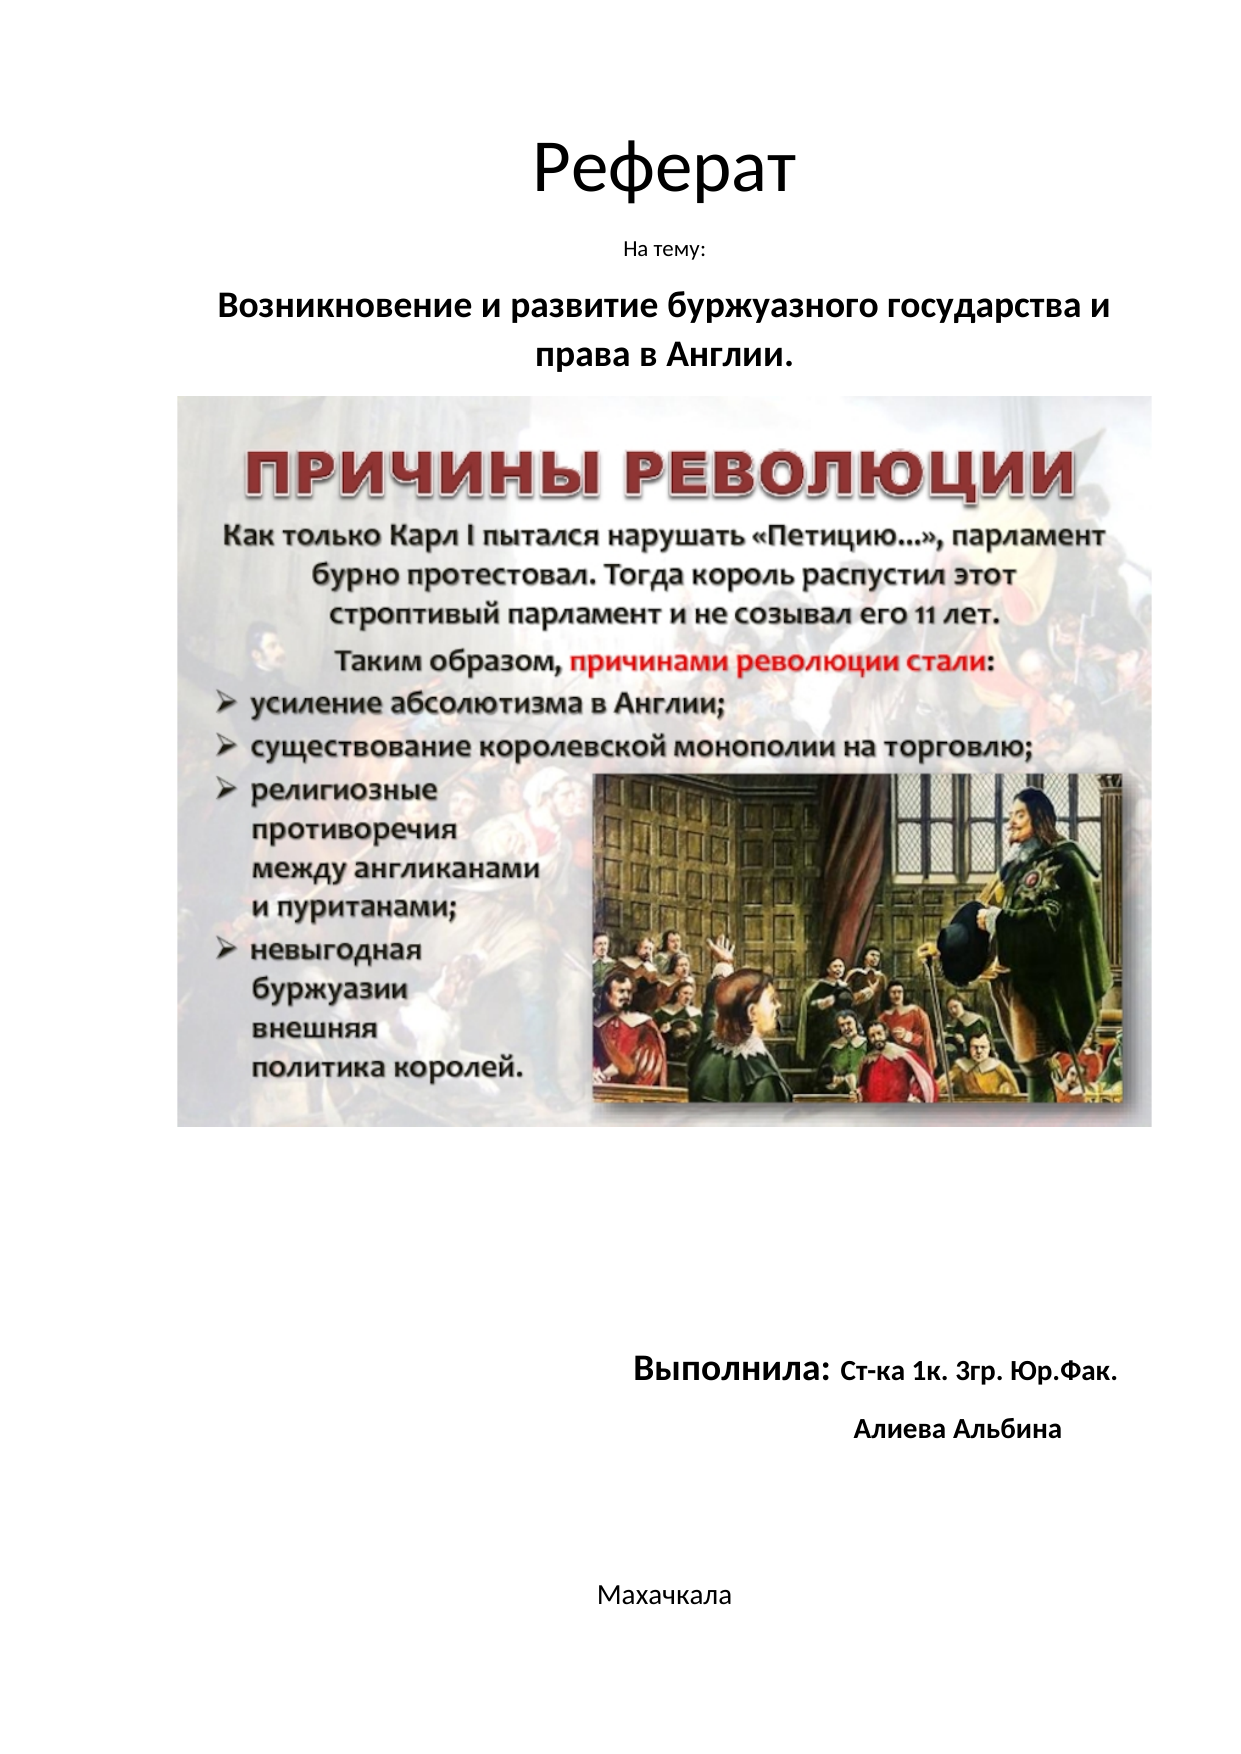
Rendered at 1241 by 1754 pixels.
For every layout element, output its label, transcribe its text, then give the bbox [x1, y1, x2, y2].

text На тему: [177, 234, 1152, 262]
text Алиева Альбина [177, 1410, 1152, 1446]
text Махачкала [177, 1576, 1152, 1611]
picture [177, 396, 1152, 1127]
text Реферат [177, 118, 1152, 210]
text Возникновение и развитие буржуазного государства и права в Англии. [177, 281, 1152, 376]
text Выполнила: Ст-ка 1к. 3гр. Юр.Фак. [177, 1344, 1152, 1390]
